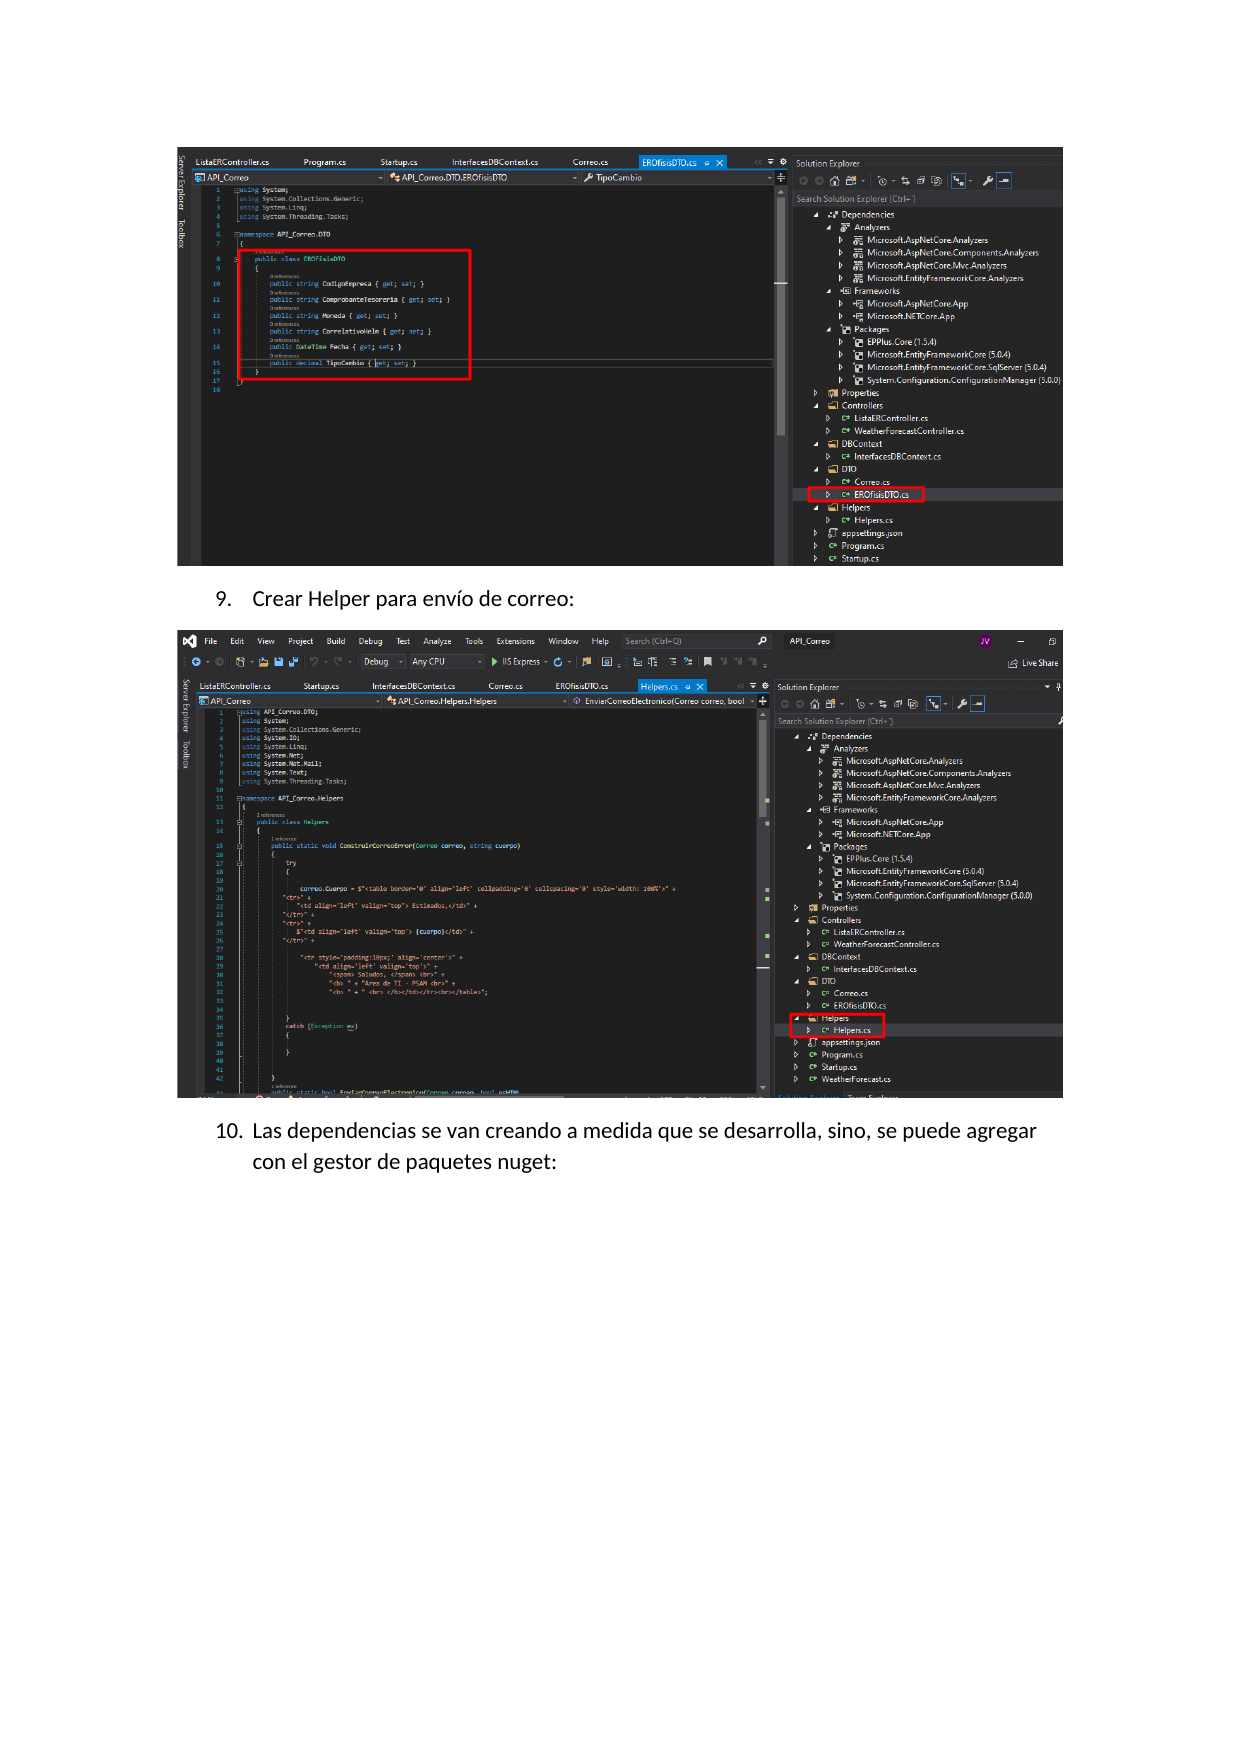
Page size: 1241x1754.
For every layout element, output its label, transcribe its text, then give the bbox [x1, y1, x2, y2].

list Crear Helper para envío de correo: [215, 584, 1063, 612]
picture [177, 147, 1063, 566]
list Las dependencias se van creando a medida que se desarrolla, sino, se puede agregar con el gestor de paquetes nuget: [215, 1117, 1063, 1175]
picture [177, 630, 1063, 1098]
